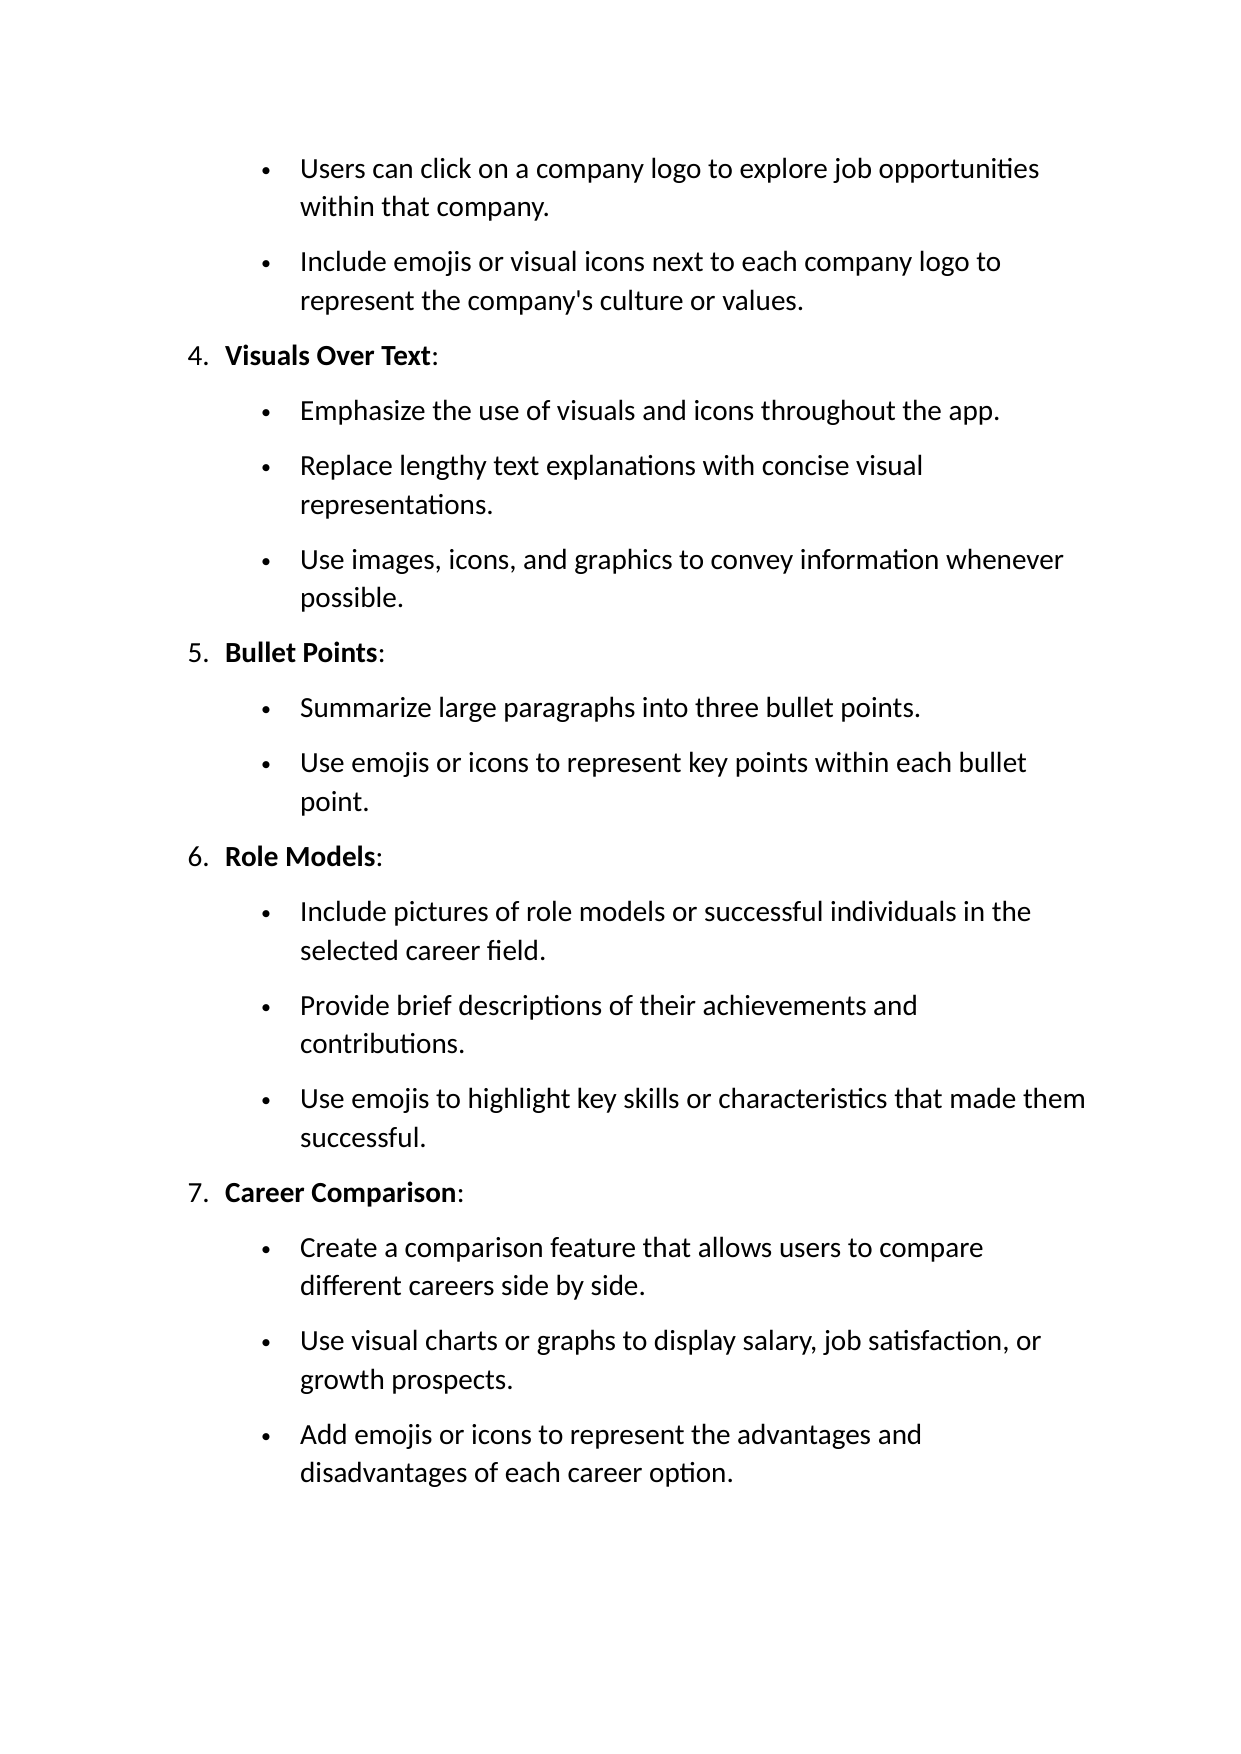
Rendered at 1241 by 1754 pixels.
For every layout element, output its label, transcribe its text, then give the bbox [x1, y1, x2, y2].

list Add emojis or icons to represent the advantages and disadvantages of each career option. [262, 1416, 1090, 1490]
list Provide brief descriptions of their achievements and contributions. [262, 987, 1090, 1061]
list Role Models: [187, 838, 1090, 874]
list Create a comparison feature that allows users to compare different careers side by side. [262, 1229, 1090, 1303]
list Visuals Over Text: [187, 337, 1090, 373]
list Use visual charts or graphs to display salary, job satisfaction, or growth prospects. [262, 1322, 1090, 1397]
list Users can click on a company logo to explore job opportunities within that company. [262, 150, 1090, 224]
list Use emojis to highlight key skills or characteristics that made them successful. [262, 1080, 1090, 1154]
list Summarize large paragraphs into three bullet points. [262, 689, 1090, 725]
list Use emojis or icons to represent key points within each bullet point. [262, 744, 1090, 819]
list Career Comparison: [187, 1174, 1090, 1209]
list Replace lengthy text explanations with concise visual representations. [262, 447, 1090, 521]
list Emphasize the use of visuals and icons throughout the app. [262, 392, 1090, 428]
list Bullet Points: [187, 634, 1090, 670]
list Include pictures of role models or successful individuals in the selected career field. [262, 893, 1090, 967]
list Use images, icons, and graphics to convey information whenever possible. [262, 541, 1090, 615]
list Include emojis or visual icons next to each company logo to represent the company's culture or values. [262, 243, 1090, 318]
